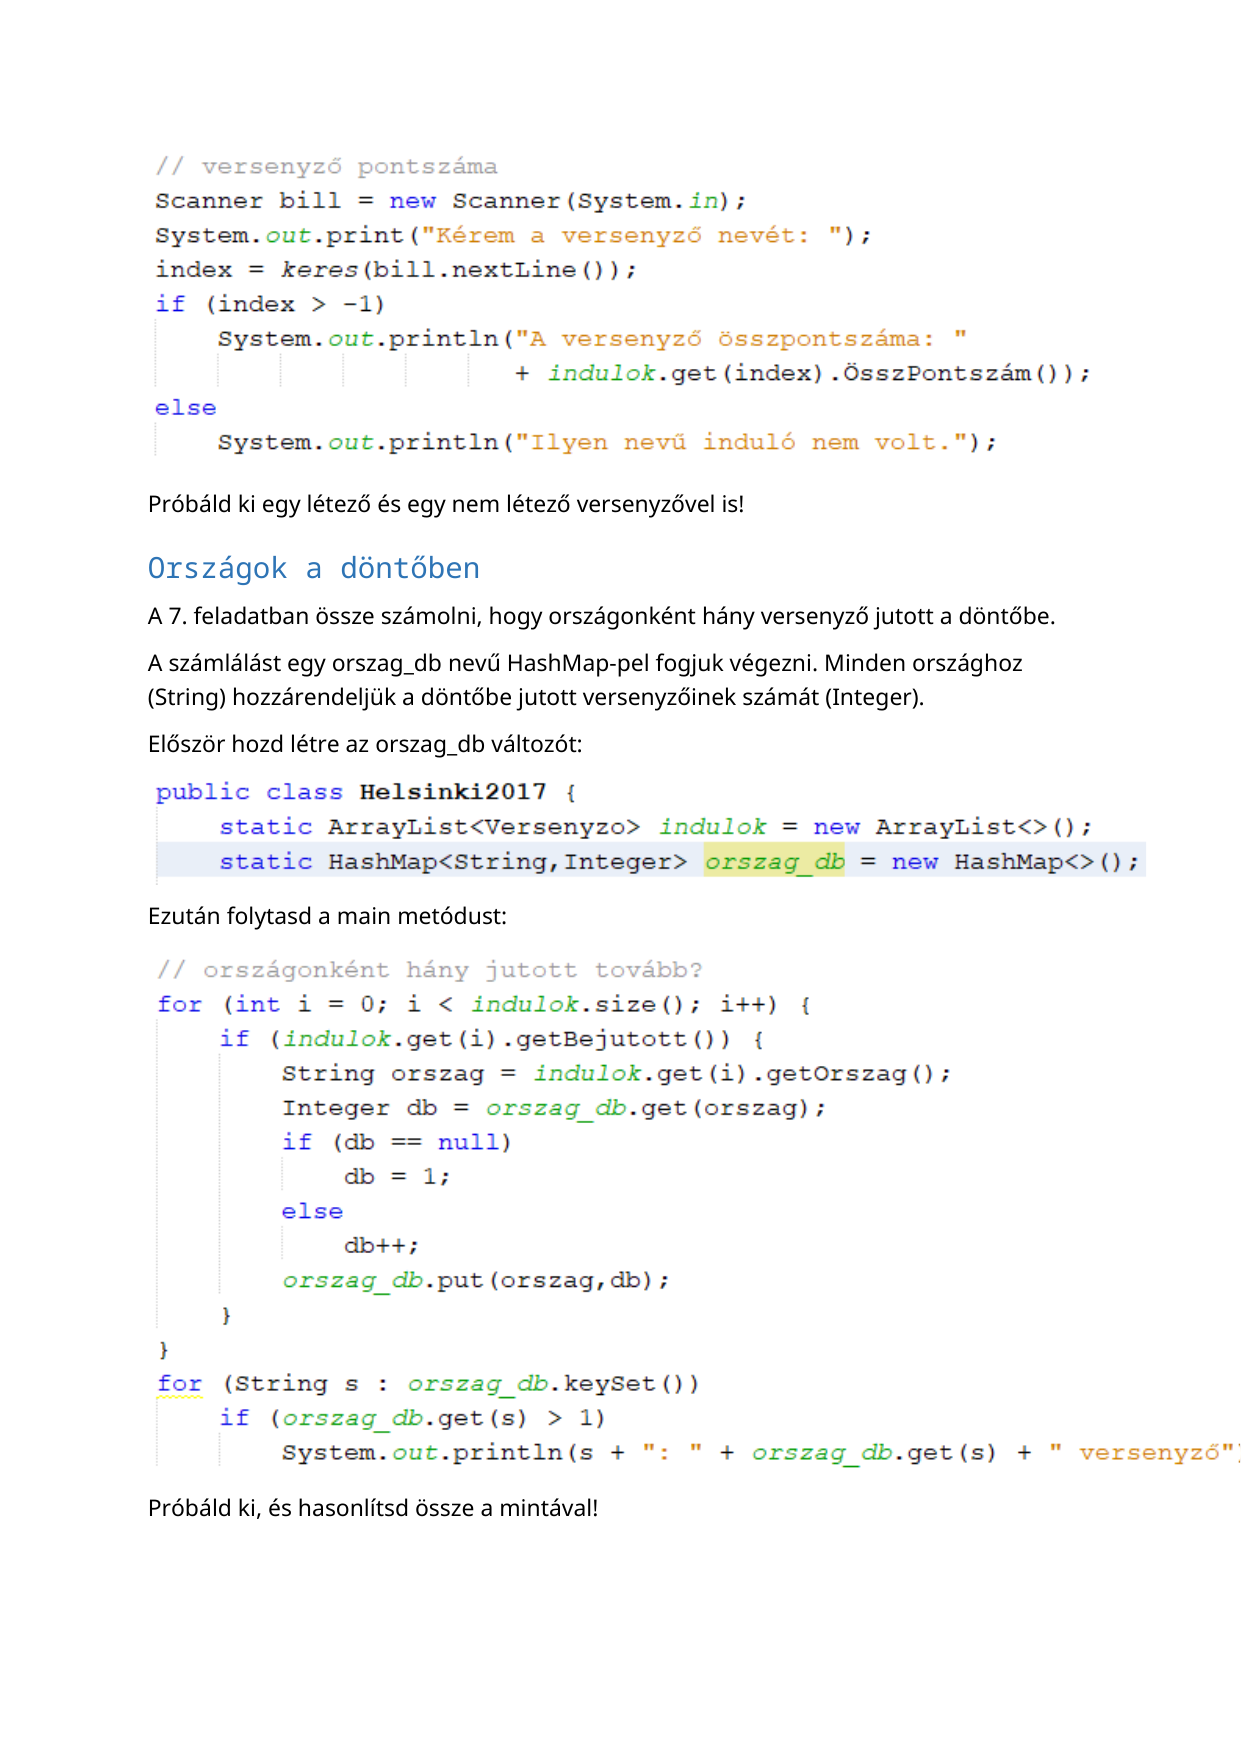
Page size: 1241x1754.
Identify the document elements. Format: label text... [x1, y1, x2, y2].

text Először hozd létre az orszag_db változót: [148, 728, 1093, 759]
text A 7. feladatban össze számolni, hogy országonként hány versenyző jutott a döntőbe. [148, 600, 1093, 631]
text A számlálást egy orszag_db nevű HashMap-pel fogjuk végezni. Minden országhoz (String) hozzárendeljük a döntőbe jutott versenyzőinek számát (Integer). [148, 647, 1093, 712]
subtitle Országok a döntőben [148, 548, 1093, 587]
picture [147, 774, 1147, 885]
text Próbáld ki, és hasonlítsd össze a mintával! [148, 1492, 1093, 1523]
picture [147, 946, 1241, 1477]
text Próbáld ki egy létező és egy nem létező versenyzővel is! [148, 488, 1093, 519]
text Ezután folytasd a main metódust: [148, 900, 1093, 931]
picture [147, 147, 1097, 473]
